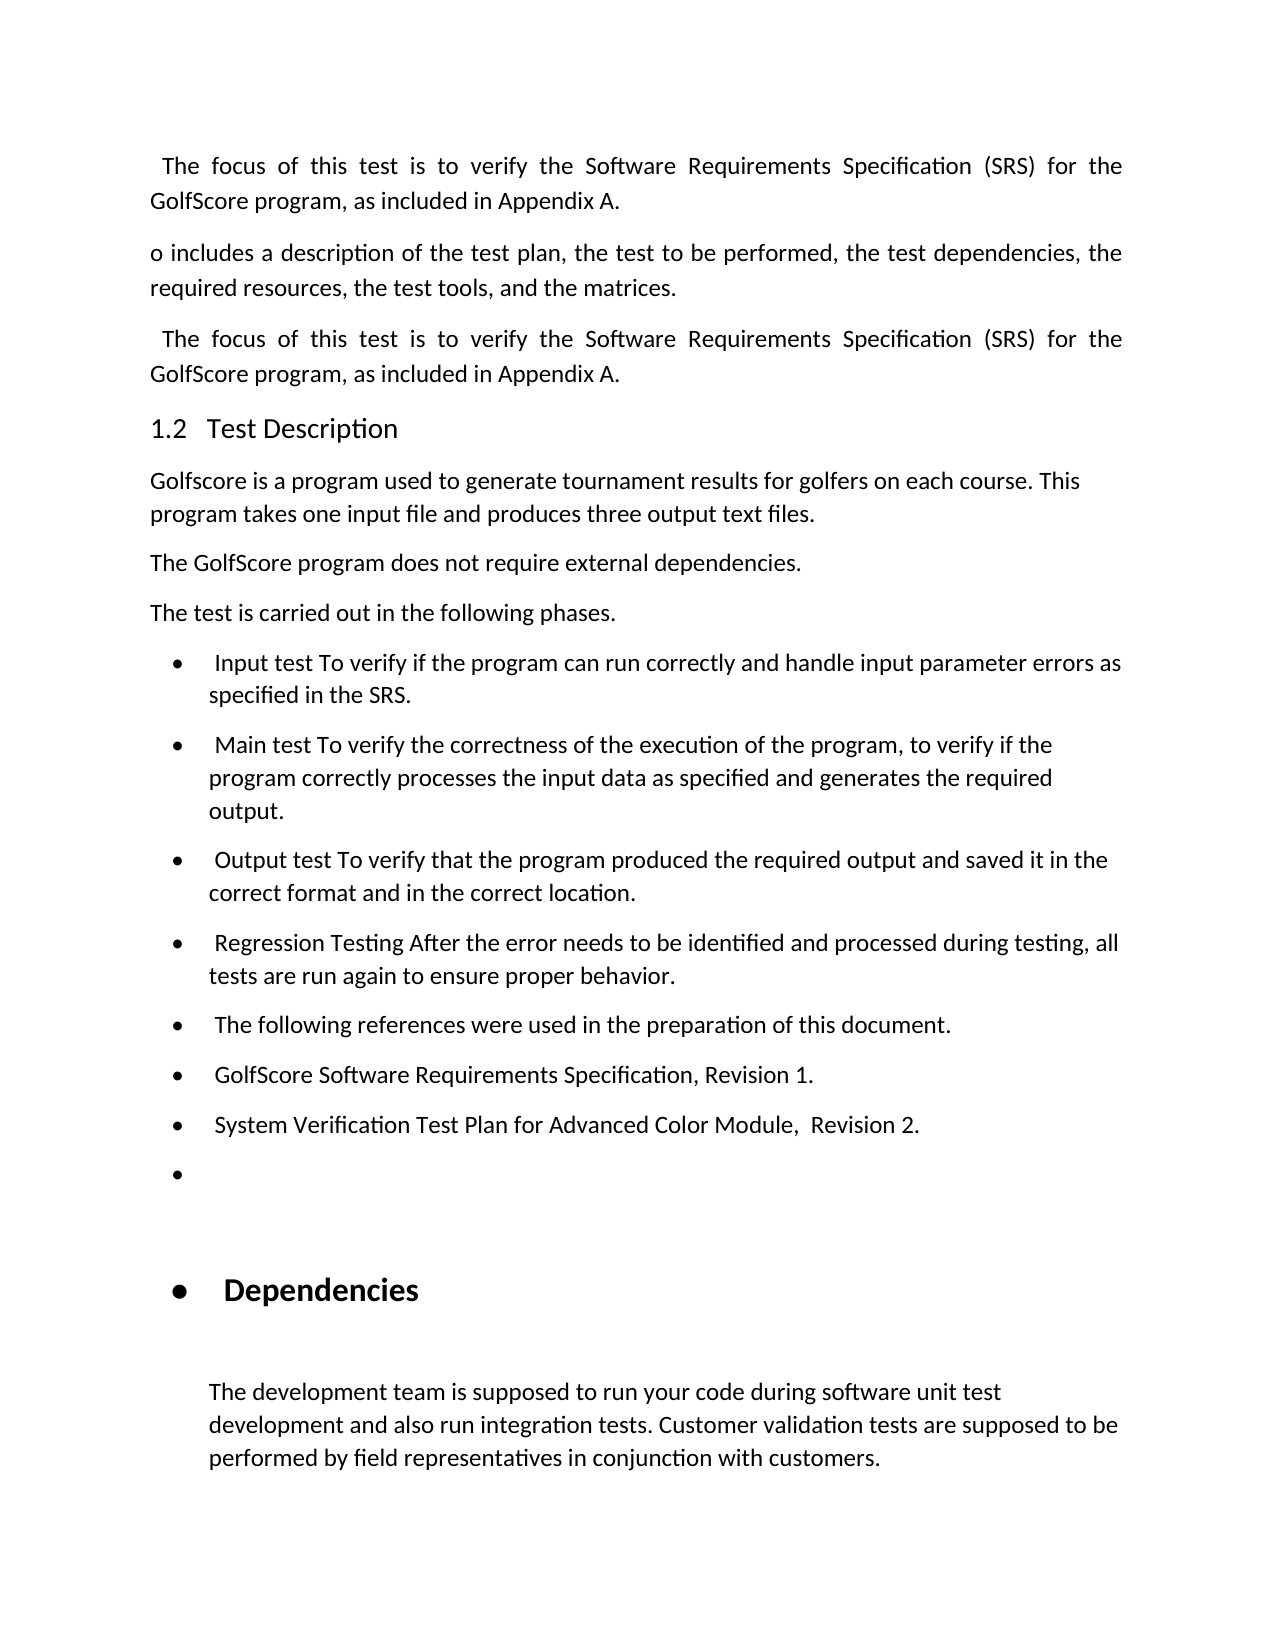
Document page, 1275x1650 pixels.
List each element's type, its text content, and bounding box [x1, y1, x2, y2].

text The test is carried out in the following phases. [150, 597, 1125, 628]
list Output test To verify that the program produced the required output and saved it in the correct format and in the correct location. [171, 845, 1125, 908]
list Input test To verify if the program can run correctly and handle input parameter errors as specified in the SRS. [171, 647, 1125, 710]
text The development team is supposed to run your code during software unit test development and also run integration tests. Customer validation tests are supposed to be performed by field representatives in conjunction with customers. [209, 1376, 1125, 1472]
text Golfscore is a program used to generate tournament results for golfers on each course. This program takes one input file and produces three output text files. [150, 465, 1125, 528]
text 1.2 Test Description [150, 410, 1125, 446]
list GolfScore Software Requirements Specification, Revision 1. [171, 1059, 1125, 1090]
list Regression Testing After the error needs to be identified and processed during testing, all tests are run again to ensure proper behavior. [171, 927, 1125, 991]
list The following references were used in the preparation of this document. [171, 1010, 1125, 1040]
text The GolfScore program does not require external dependencies. [150, 548, 1125, 578]
list Main test To verify the correctness of the execution of the program, to verify if the program correctly processes the input data as specified and generates the required output. [171, 729, 1125, 826]
text The focus of this test is to verify the Software Requirements Specification (SRS) for the GolfScore program, as included in Appendix A. [150, 150, 1125, 216]
text The focus of this test is to verify the Software Requirements Specification (SRS) for the GolfScore program, as included in Appendix A. [150, 323, 1125, 389]
list System Verification Test Plan for Advanced Color Module, Revision 2. [171, 1109, 1125, 1139]
text o includes a description of the test plan, the test to be performed, the test dependencies, the required resources, the test tools, and the matrices. [150, 237, 1125, 302]
list Dependencies [171, 1269, 1125, 1309]
